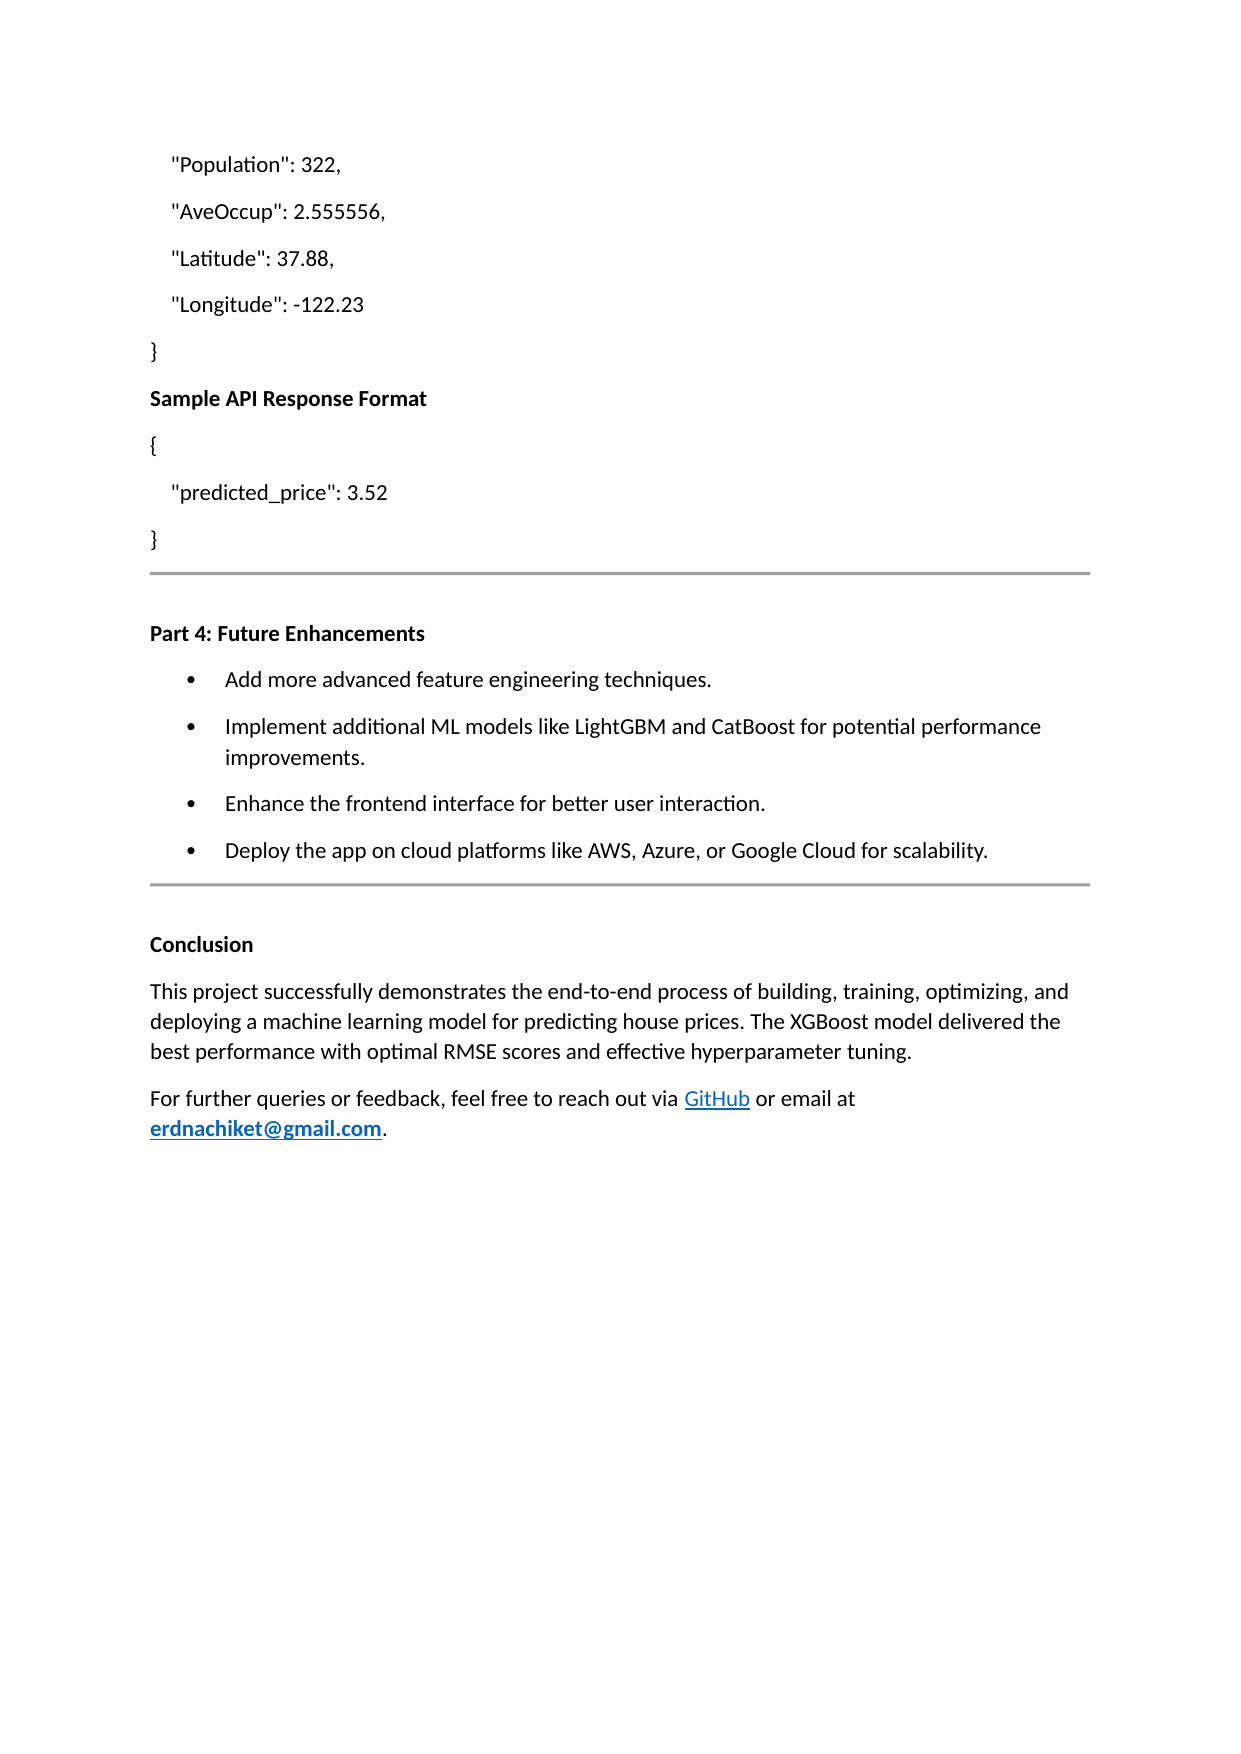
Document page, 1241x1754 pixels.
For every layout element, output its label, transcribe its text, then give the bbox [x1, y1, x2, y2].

text "AveOccup": 2.555556, [150, 197, 1090, 225]
text "Longitude": -122.23 [150, 291, 1090, 319]
text For further queries or feedback, feel free to reach out via GitHub or email at erdnachiket@gmail.com. [150, 1084, 1090, 1143]
text } [150, 337, 1090, 366]
list Implement additional ML models like LightGBM and CatBoost for potential performance improvements. [187, 712, 1090, 771]
text Part 4: Future Enhancements [150, 619, 1090, 647]
text This project successfully demonstrates the end-to-end process of building, training, optimizing, and deploying a machine learning model for predicting house prices. The XGBoost model delivered the best performance with optimal RMSE scores and effective hyperparameter tuning. [150, 977, 1090, 1066]
text Sample API Response Format [150, 384, 1090, 412]
text "predicted_price": 3.52 [150, 478, 1090, 506]
text } [150, 525, 1090, 553]
text { [150, 431, 1090, 459]
text "Population": 322, [150, 150, 1090, 178]
list Deploy the app on cloud platforms like AWS, Azure, or Google Cloud for scalability. [187, 836, 1090, 864]
text "Latitude": 37.88, [150, 244, 1090, 272]
list Enhance the frontend interface for better user interaction. [187, 789, 1090, 818]
list Add more advanced feature engineering techniques. [187, 666, 1090, 694]
text Conclusion [150, 930, 1090, 958]
